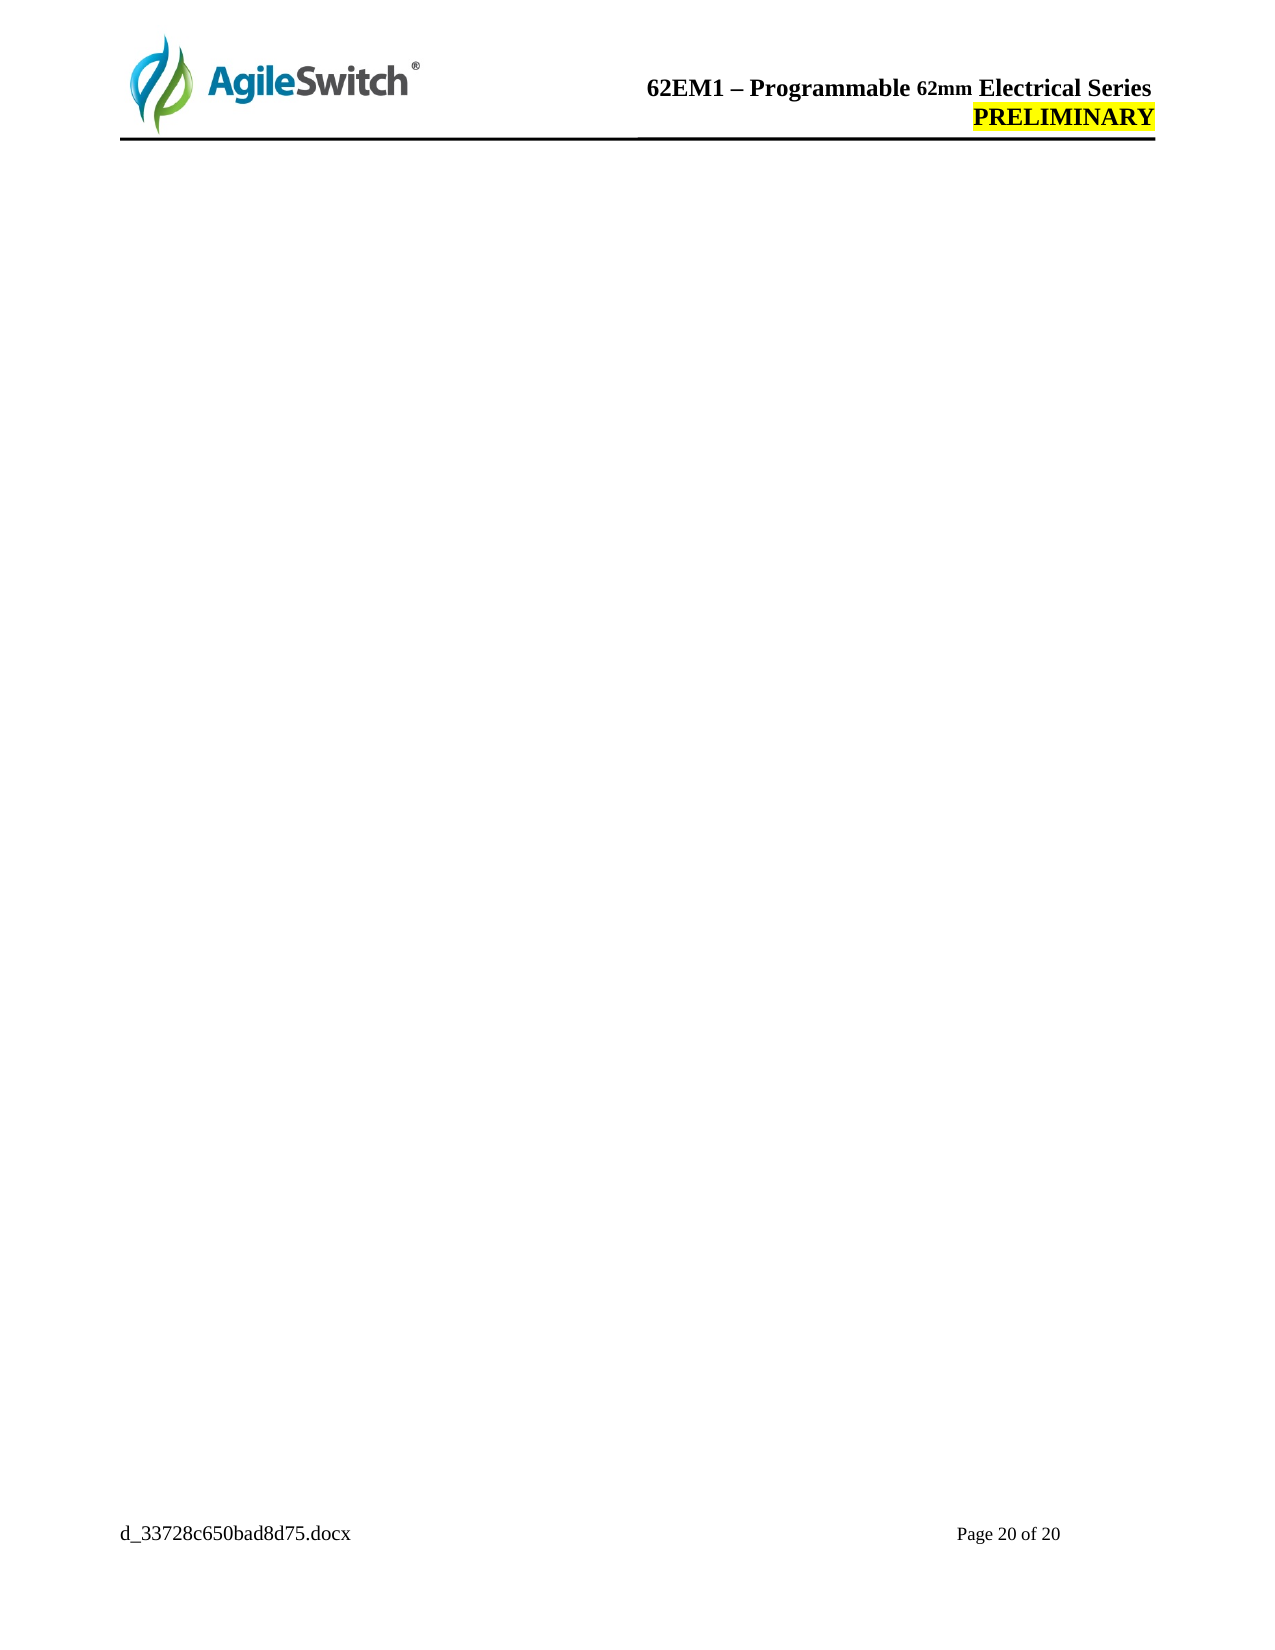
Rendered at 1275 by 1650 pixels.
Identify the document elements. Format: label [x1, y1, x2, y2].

picture [123, 25, 424, 137]
